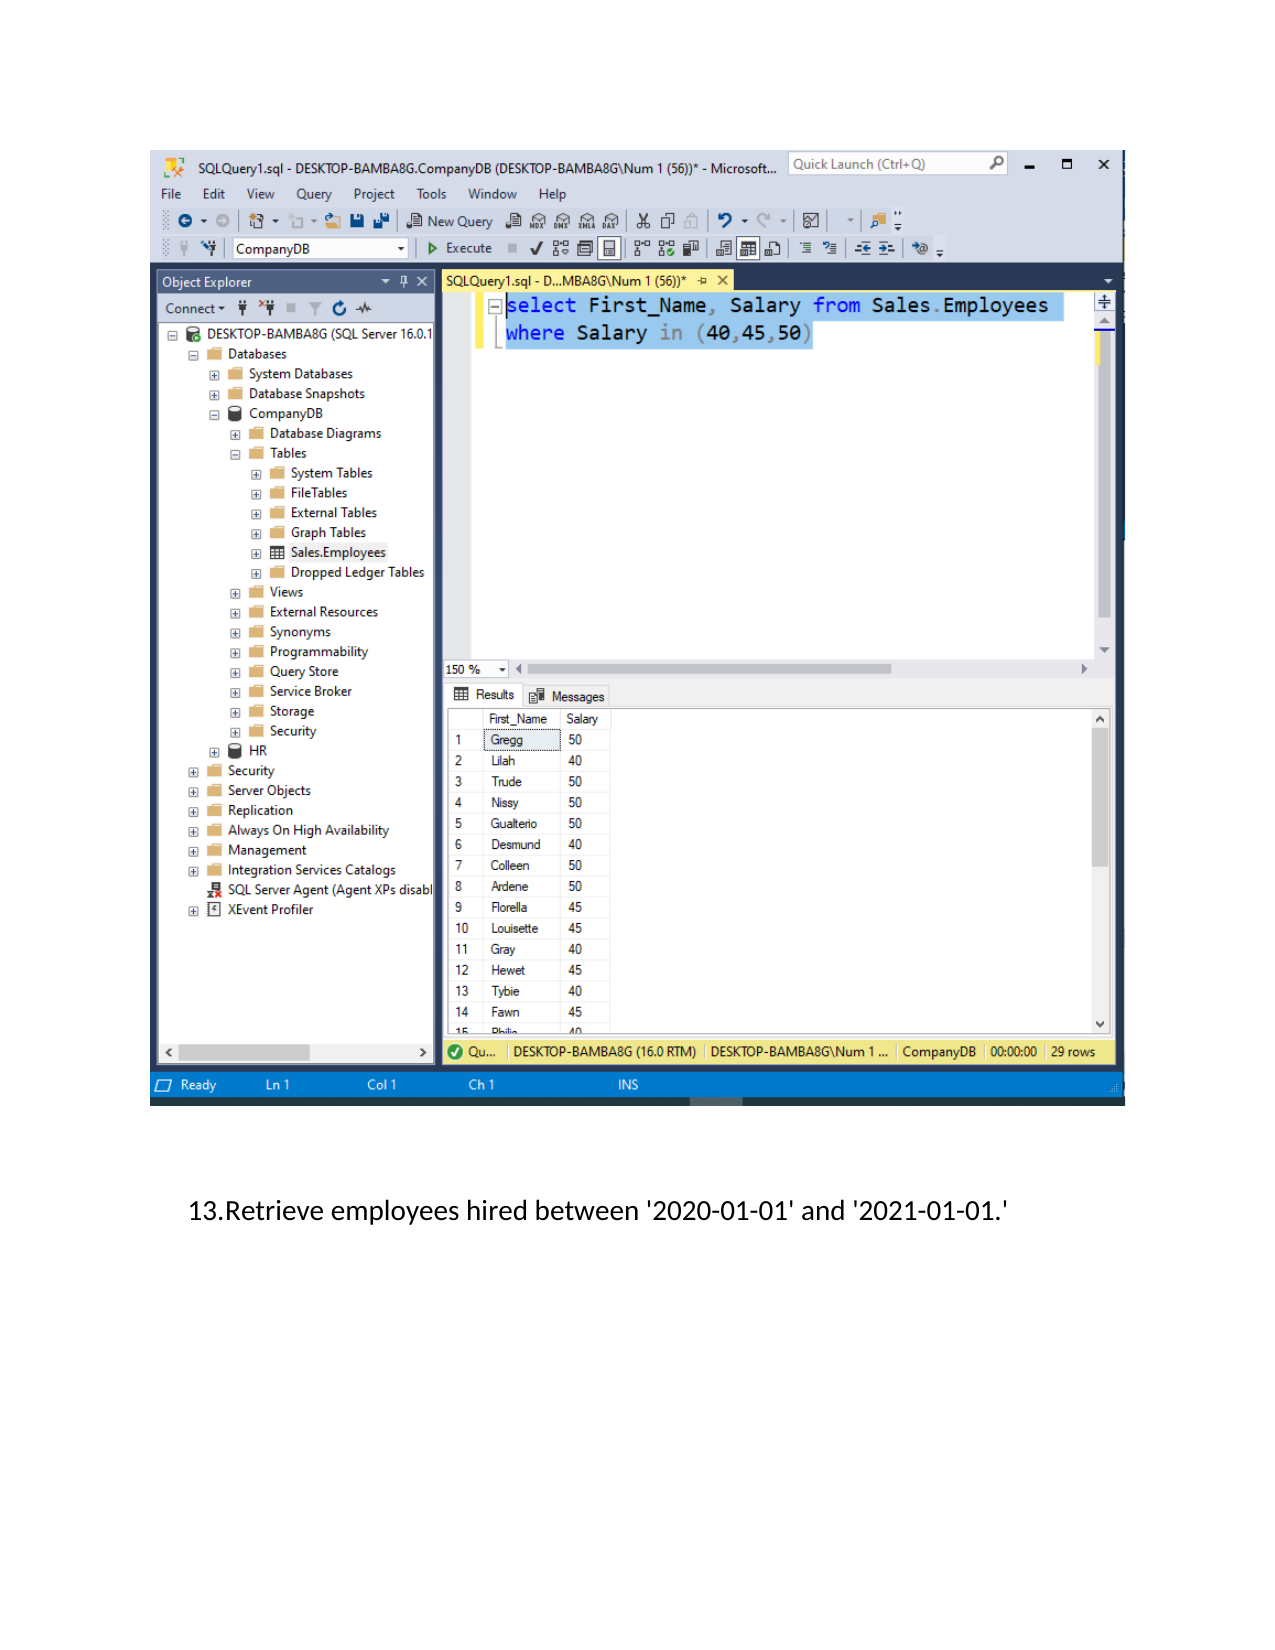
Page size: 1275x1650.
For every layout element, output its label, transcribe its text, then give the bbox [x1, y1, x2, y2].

picture [150, 150, 1125, 1106]
list Retrieve employees hired between '2020-01-01' and '2021-01-01.' [187, 1192, 1125, 1228]
